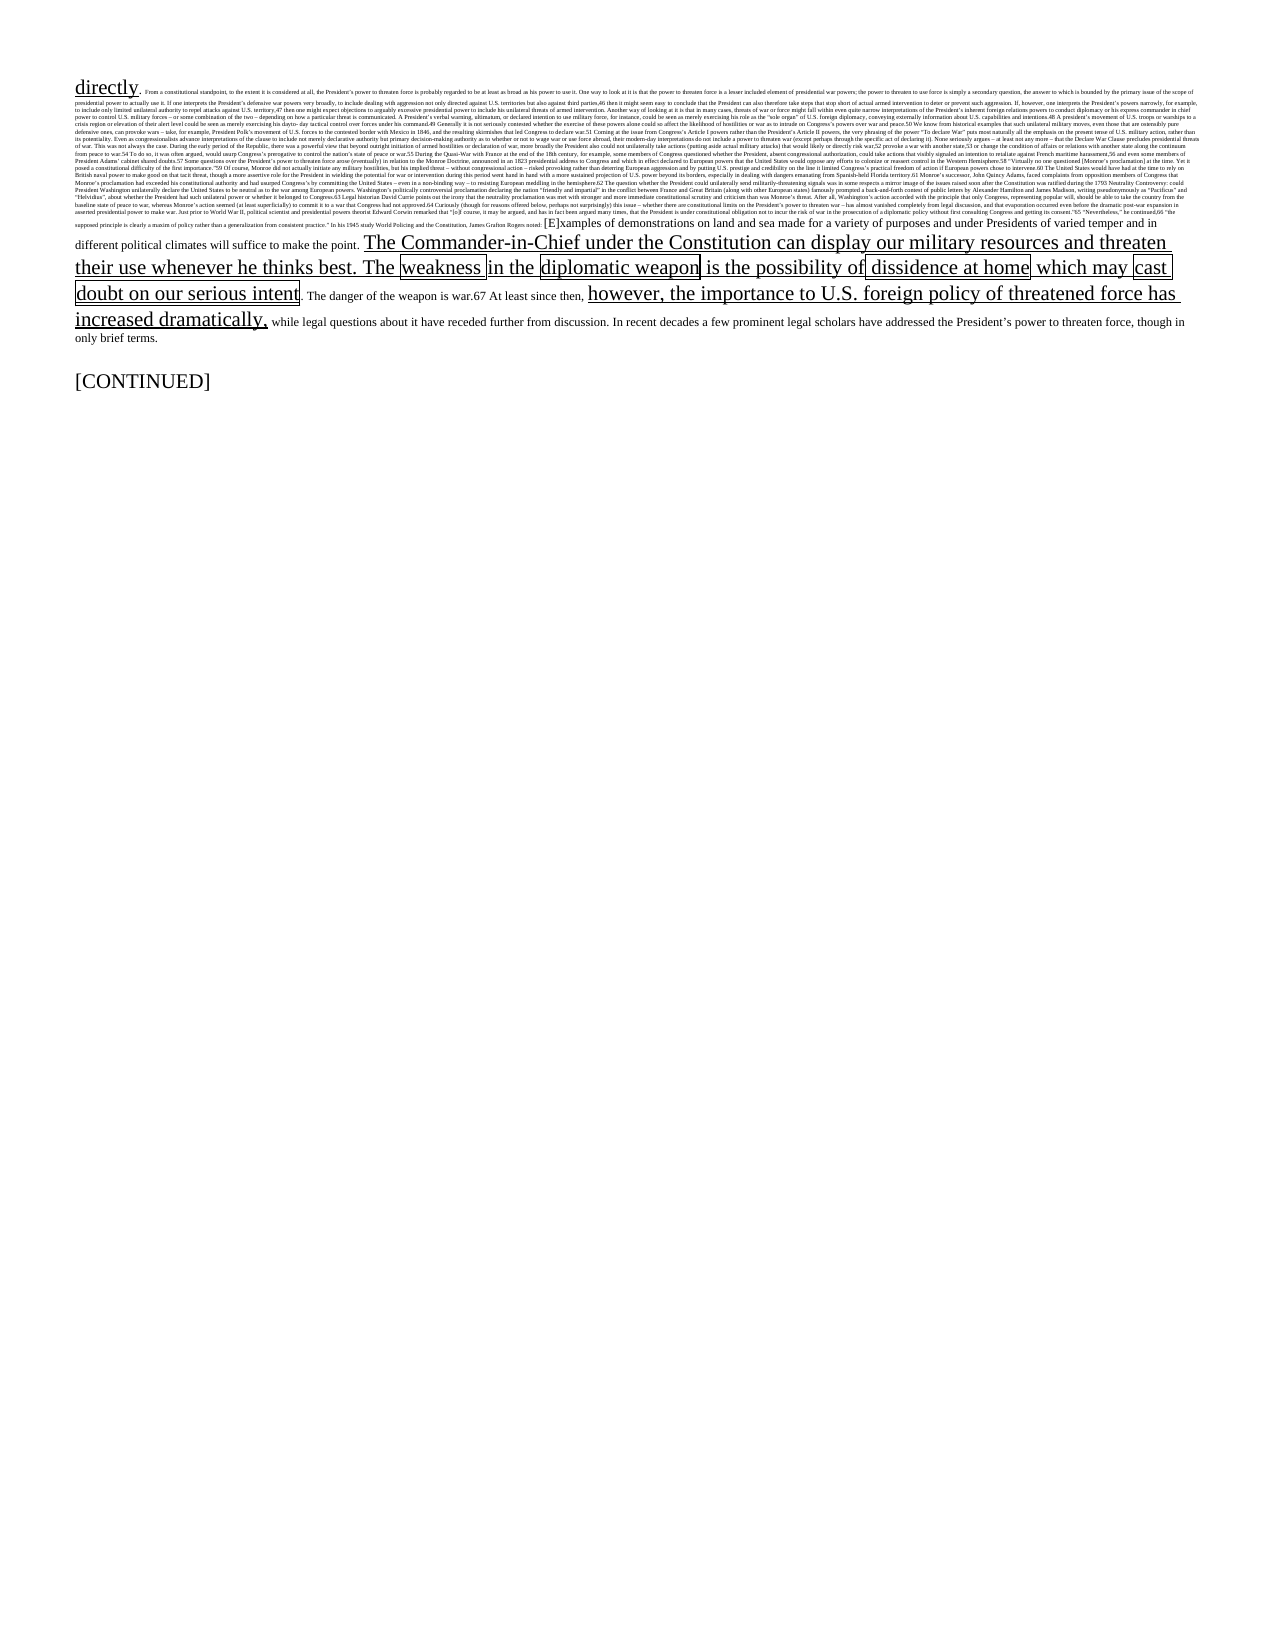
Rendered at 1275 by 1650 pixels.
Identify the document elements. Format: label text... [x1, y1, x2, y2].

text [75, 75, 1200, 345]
text [CONTINUED] [75, 369, 1200, 393]
